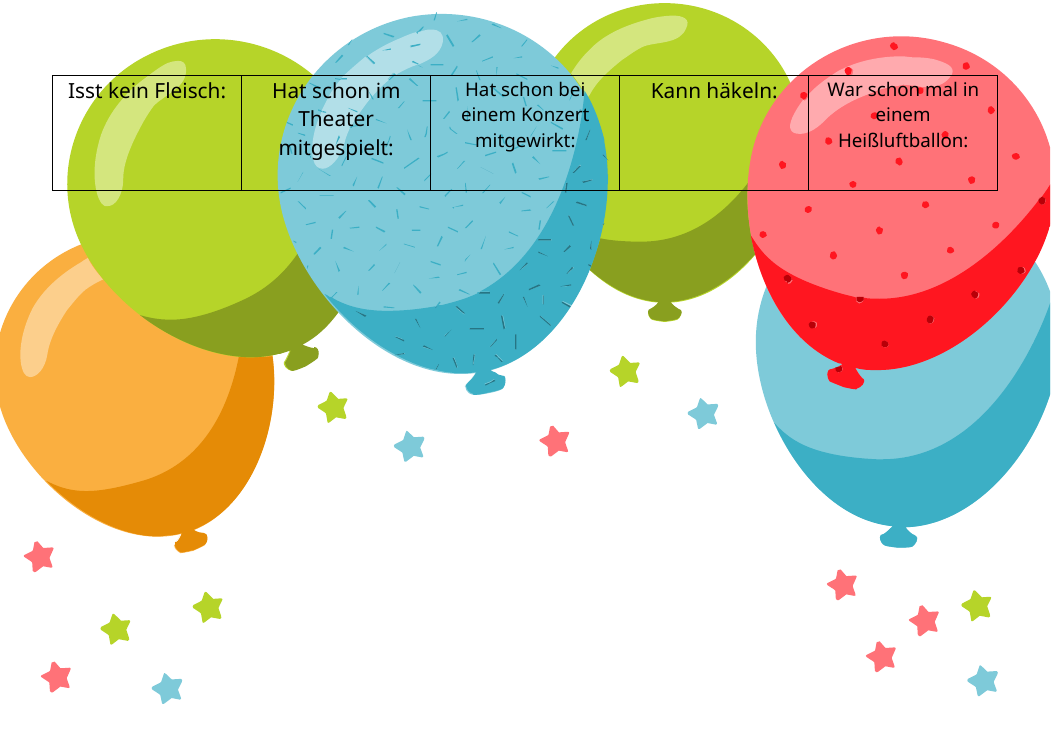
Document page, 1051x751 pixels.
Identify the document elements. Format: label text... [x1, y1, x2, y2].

table_cell Hat schon bei einem Konzert mitgewirkt: [431, 76, 619, 190]
table_cell Hat schon im Theater mitgespielt: [242, 76, 430, 190]
table_cell War schon mal in einem Heißluftballon: [809, 76, 997, 190]
table_cell Kann häkeln: [620, 76, 808, 190]
table_cell Isst kein Fleisch: [53, 76, 241, 190]
